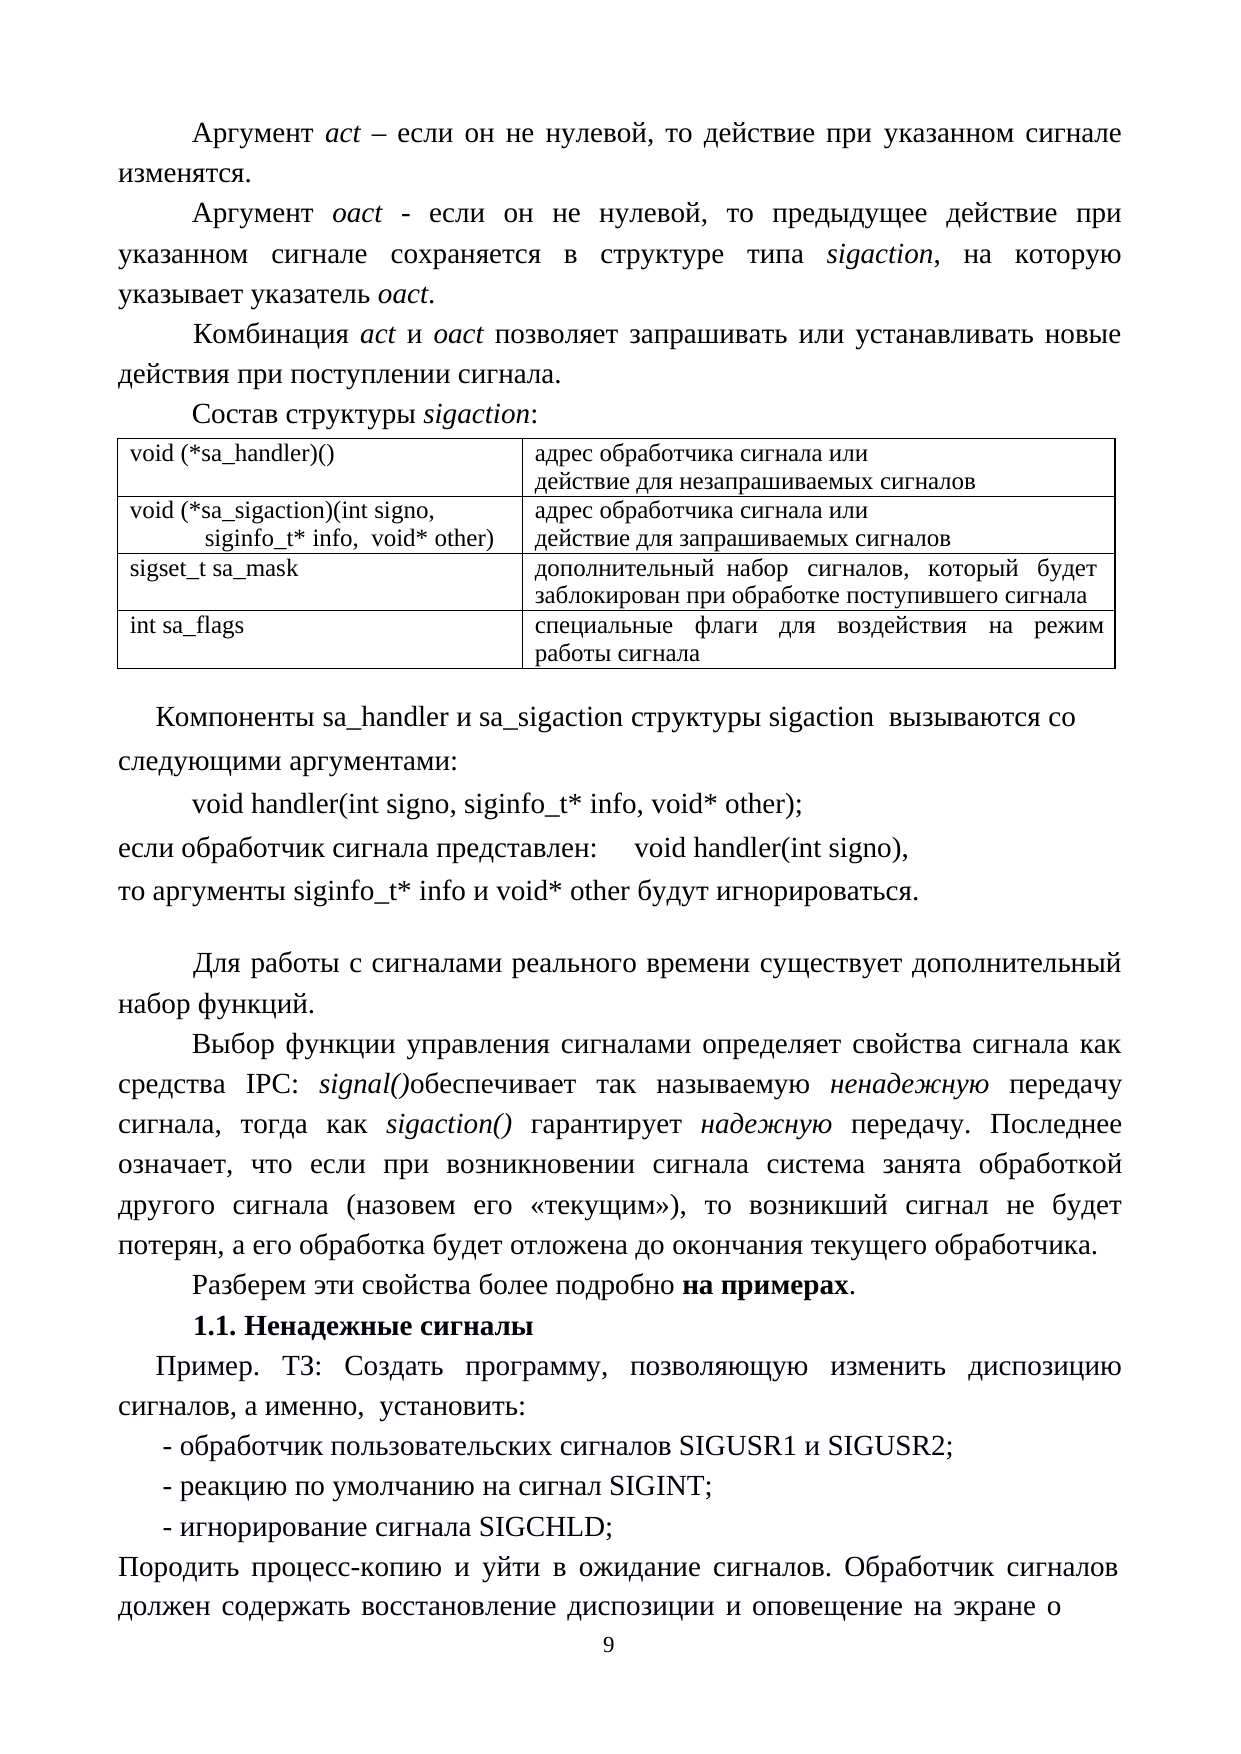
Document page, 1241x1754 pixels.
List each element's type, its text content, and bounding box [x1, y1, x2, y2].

text Пример. ТЗ: Создать программу, позволяющую изменить диспозицию сигналов, а именно, установить: [118, 1348, 1122, 1422]
text Компоненты sa_handler и sa_sigaction структуры sigaction вызываются со следующими аргументами: [118, 699, 1192, 776]
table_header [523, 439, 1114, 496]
text Аргумент oact - если он не нулевой, то предыдущее действие при указанном сигнале сохраняется в структуре типа sigaction, на которую указывает указатель oact. [118, 196, 1122, 309]
text Породить процесс-копию и уйти в ожидание сигналов. Обработчик сигналов должен содержать восстановление диспозиции и оповещение на экране о [118, 1549, 1192, 1622]
text Для работы с сигналами реального времени существует дополнительный набор функций. [118, 946, 1122, 1019]
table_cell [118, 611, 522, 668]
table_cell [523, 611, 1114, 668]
text Аргумент act – если он не нулевой, то действие при указанном сигнале изменятся. [118, 115, 1122, 189]
text Разберем эти свойства более подробно на примерах. [192, 1267, 1192, 1301]
text если обработчик сигнала представлен: void handler(int signo), то аргументы siginfo_t* info и void* other будут игнорироваться. [118, 830, 920, 907]
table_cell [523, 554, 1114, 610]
text Состав структуры sigaction: [192, 397, 1192, 430]
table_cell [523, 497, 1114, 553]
list игнорирование сигнала SIGCHLD; [162, 1509, 1192, 1542]
text Выбор функции управления сигналами определяет свойства сигнала как средства IPC: signal()обеспечивает так называемую ненадежную передачу сигнала, тогда как sigaction() гарантирует надежную передачу. Последнее означает, что если при возникновении сигнала система занята обработкой другого сигнала (назовем его «текущим»), то возникший сигнал не будет потерян, а его обработка будет отложена до окончания текущего обработчика. [118, 1026, 1123, 1261]
text Комбинация act и oact позволяет запрашивать или устанавливать новые действия при поступлении сигнала. [118, 316, 1122, 390]
text void handler(int signo, siginfo_t* info, void* other); [192, 786, 1192, 820]
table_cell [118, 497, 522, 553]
subtitle Ненадежные сигналы [193, 1308, 1192, 1342]
list реакцию по умолчанию на сигнал SIGINT; [162, 1468, 1192, 1502]
list обработчик пользовательских сигналов SIGUSR1 и SIGUSR2; [162, 1428, 1192, 1462]
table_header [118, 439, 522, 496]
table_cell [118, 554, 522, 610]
